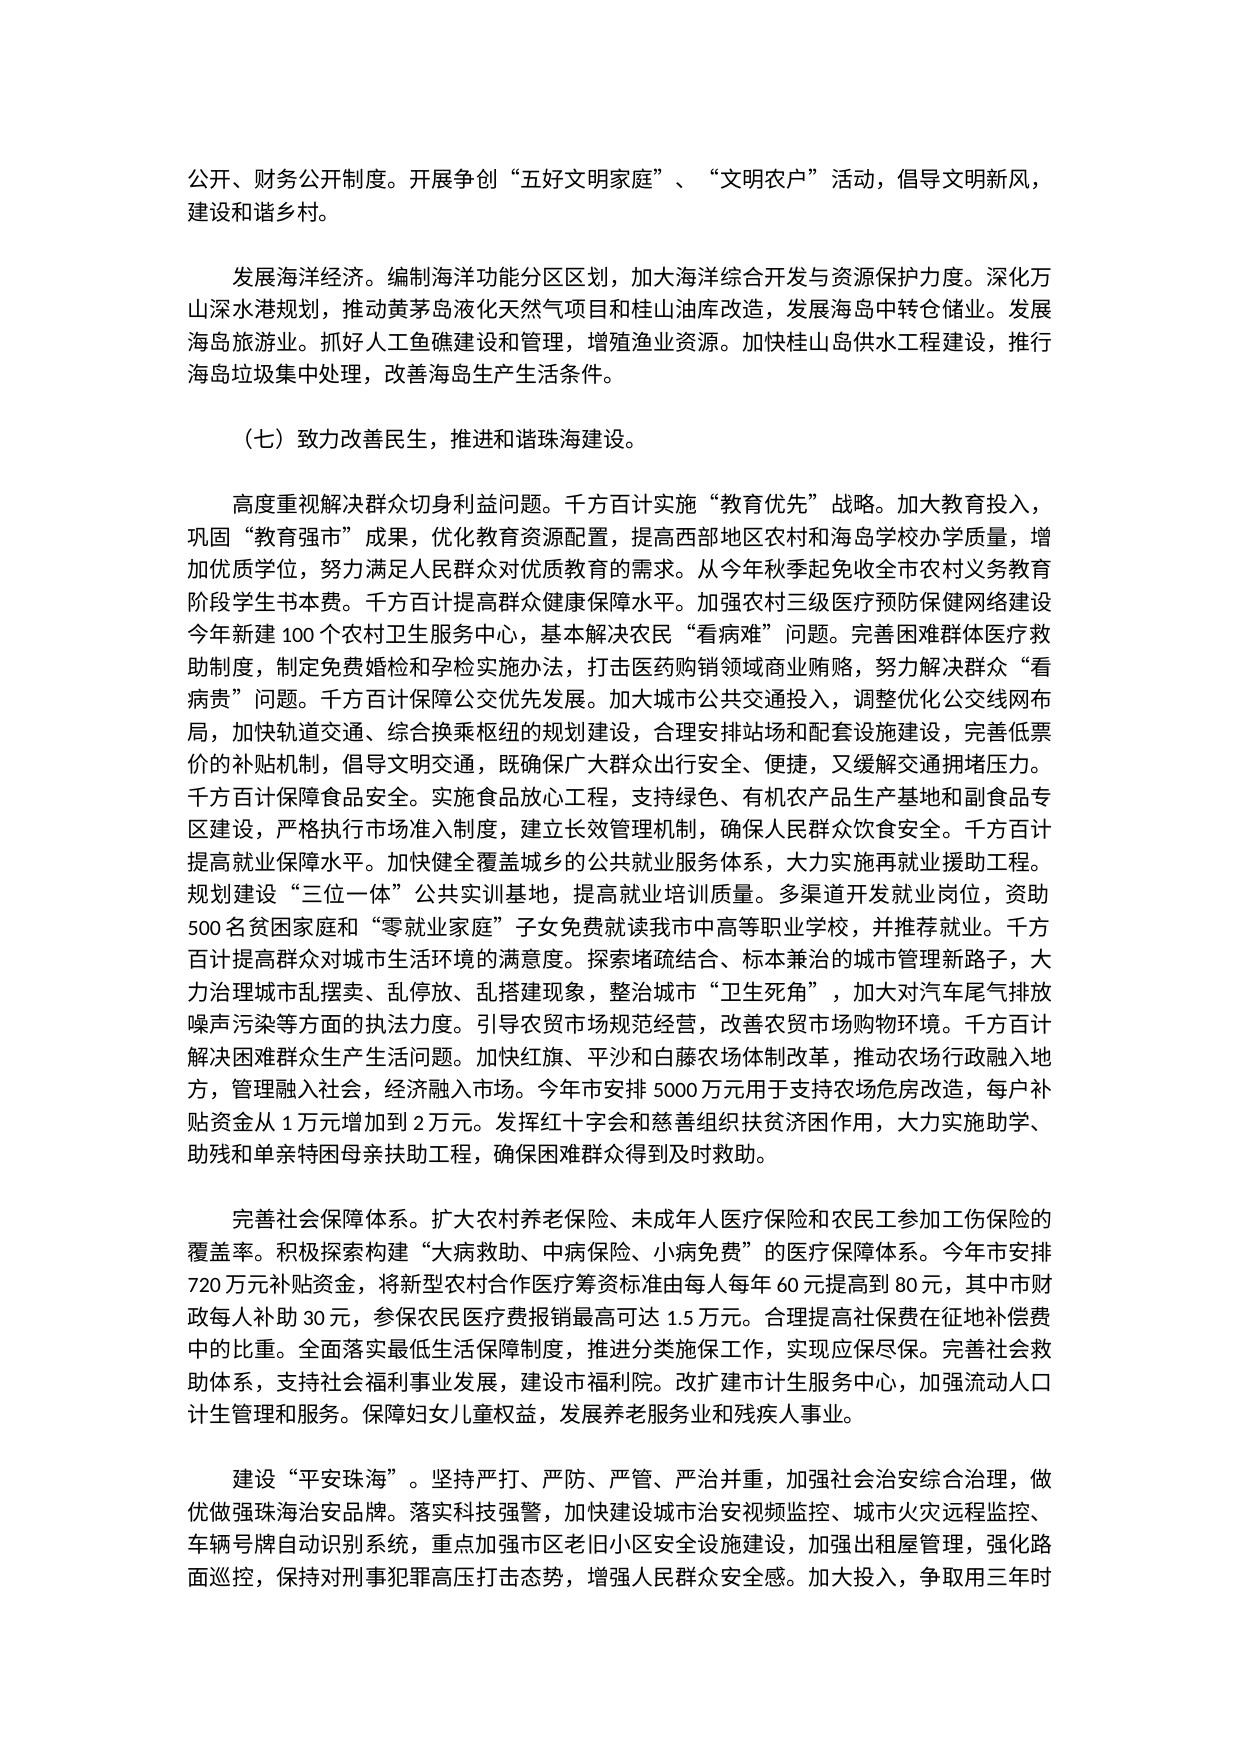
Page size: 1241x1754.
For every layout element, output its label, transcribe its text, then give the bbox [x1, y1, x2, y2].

text 发展海洋经济。编制海洋功能分区区划，加大海洋综合开发与资源保护力度。深化万山深水港规划，推动黄茅岛液化天然气项目和桂山油库改造，发展海岛中转仓储业。发展海岛旅游业。抓好人工鱼礁建设和管理，增殖渔业资源。加快桂山岛供水工程建设，推行海岛垃圾集中处理，改善海岛生产生活条件。 [187, 259, 1053, 389]
text （七）致力改善民生，推进和谐珠海建设。 [187, 422, 1053, 454]
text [187, 1462, 1053, 1592]
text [187, 162, 1053, 227]
text 高度重视解决群众切身利益问题。千方百计实施“教育优先”战略。加大教育投入，巩固“教育强市”成果，优化教育资源配置，提高西部地区农村和海岛学校办学质量，增加优质学位，努力满足人民群众对优质教育的需求。从今年秋季起免收全市农村义务教育阶段学生书本费。千方百计提高群众健康保障水平。加强农村三级医疗预防保健网络建设，今年新建100个农村卫生服务中心，基本解决农民“看病难”问题。完善困难群体医疗救助制度，制定免费婚检和孕检实施办法，打击医药购销领域商业贿赂，努力解决群众“看病贵”问题。千方百计保障公交优先发展。加大城市公共交通投入，调整优化公交线网布局，加快轨道交通、综合换乘枢纽的规划建设，合理安排站场和配套设施建设，完善低票价的补贴机制，倡导文明交通，既确保广大群众出行安全、便捷，又缓解交通拥堵压力。千方百计保障食品安全。实施食品放心工程，支持绿色、有机农产品生产基地和副食品专区建设，严格执行市场准入制度，建立长效管理机制，确保人民群众饮食安全。千方百计提高就业保障水平。加快健全覆盖城乡的公共就业服务体系，大力实施再就业援助工程。规划建设“三位一体”公共实训基地，提高就业培训质量。多渠道开发就业岗位，资助500名贫困家庭和“零就业家庭”子女免费就读我市中高等职业学校，并推荐就业。千方百计提高群众对城市生活环境的满意度。探索堵疏结合、标本兼治的城市管理新路子，大力治理城市乱摆卖、乱停放、乱搭建现象，整治城市“卫生死角”，加大对汽车尾气排放、噪声污染等方面的执法力度。引导农贸市场规范经营，改善农贸市场购物环境。千方百计解决困难群众生产生活问题。加快红旗、平沙和白藤农场体制改革，推动农场行政融入地方，管理融入社会，经济融入市场。今年市安排5000万元用于支持农场危房改造，每户补贴资金从1万元增加到2万元。发挥红十字会和慈善组织扶贫济困作用，大力实施助学、助残和单亲特困母亲扶助工程，确保困难群众得到及时救助。 [187, 487, 1053, 1169]
text 完善社会保障体系。扩大农村养老保险、未成年人医疗保险和农民工参加工伤保险的覆盖率。积极探索构建“大病救助、中病保险、小病免费”的医疗保障体系。今年市安排720万元补贴资金，将新型农村合作医疗筹资标准由每人每年60元提高到80元，其中市财政每人补助30元，参保农民医疗费报销最高可达1.5万元。合理提高社保费在征地补偿费中的比重。全面落实最低生活保障制度，推进分类施保工作，实现应保尽保。完善社会救助体系，支持社会福利事业发展，建设市福利院。改扩建市计生服务中心，加强流动人口计生管理和服务。保障妇女儿童权益，发展养老服务业和残疾人事业。 [187, 1202, 1053, 1429]
